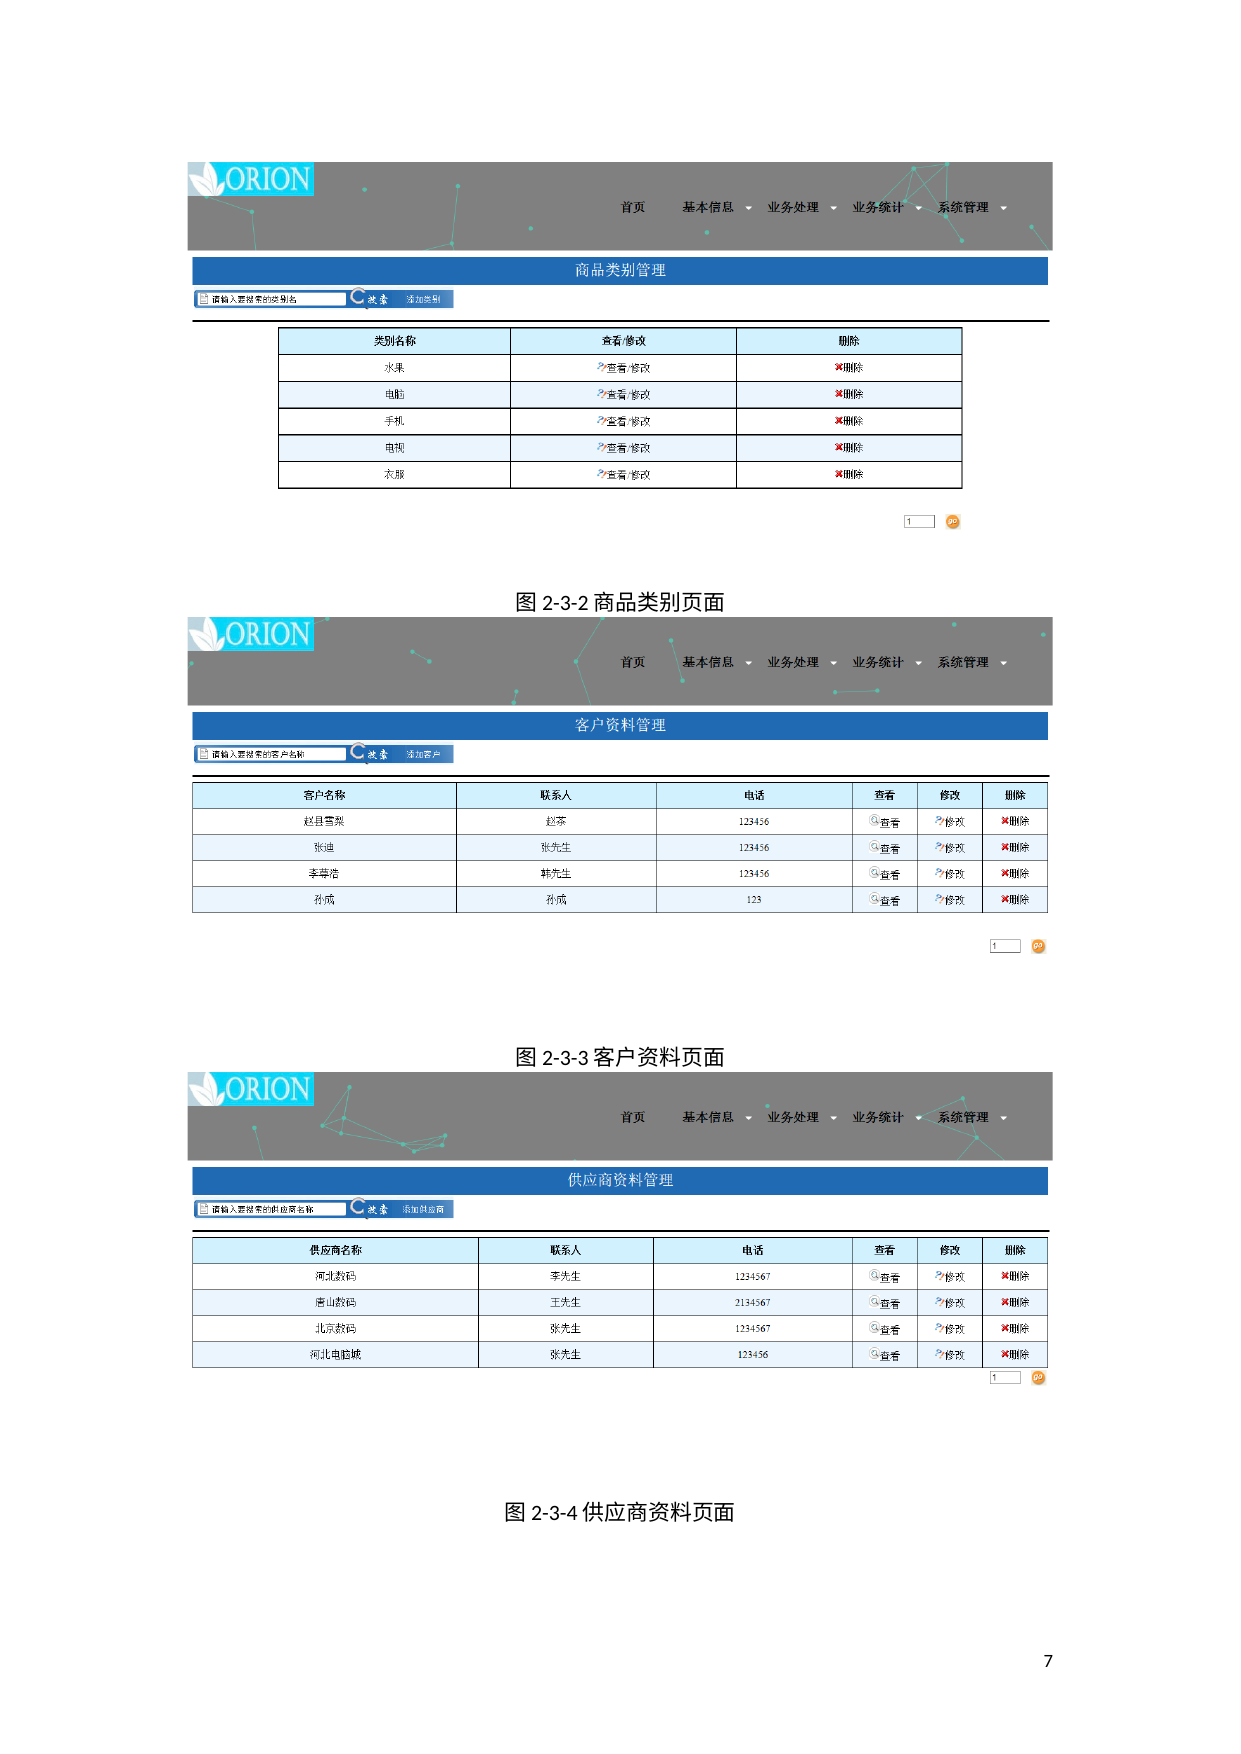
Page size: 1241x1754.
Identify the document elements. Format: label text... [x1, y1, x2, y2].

picture [187, 617, 1053, 1023]
picture [187, 1072, 1053, 1478]
text 图2-3-3 客户资料页面 [187, 1039, 1053, 1072]
text 图2-3-2 商品类别页面 [187, 584, 1053, 617]
picture [187, 162, 1053, 568]
text 图2-3-4 供应商资料页面 [187, 1494, 1053, 1527]
